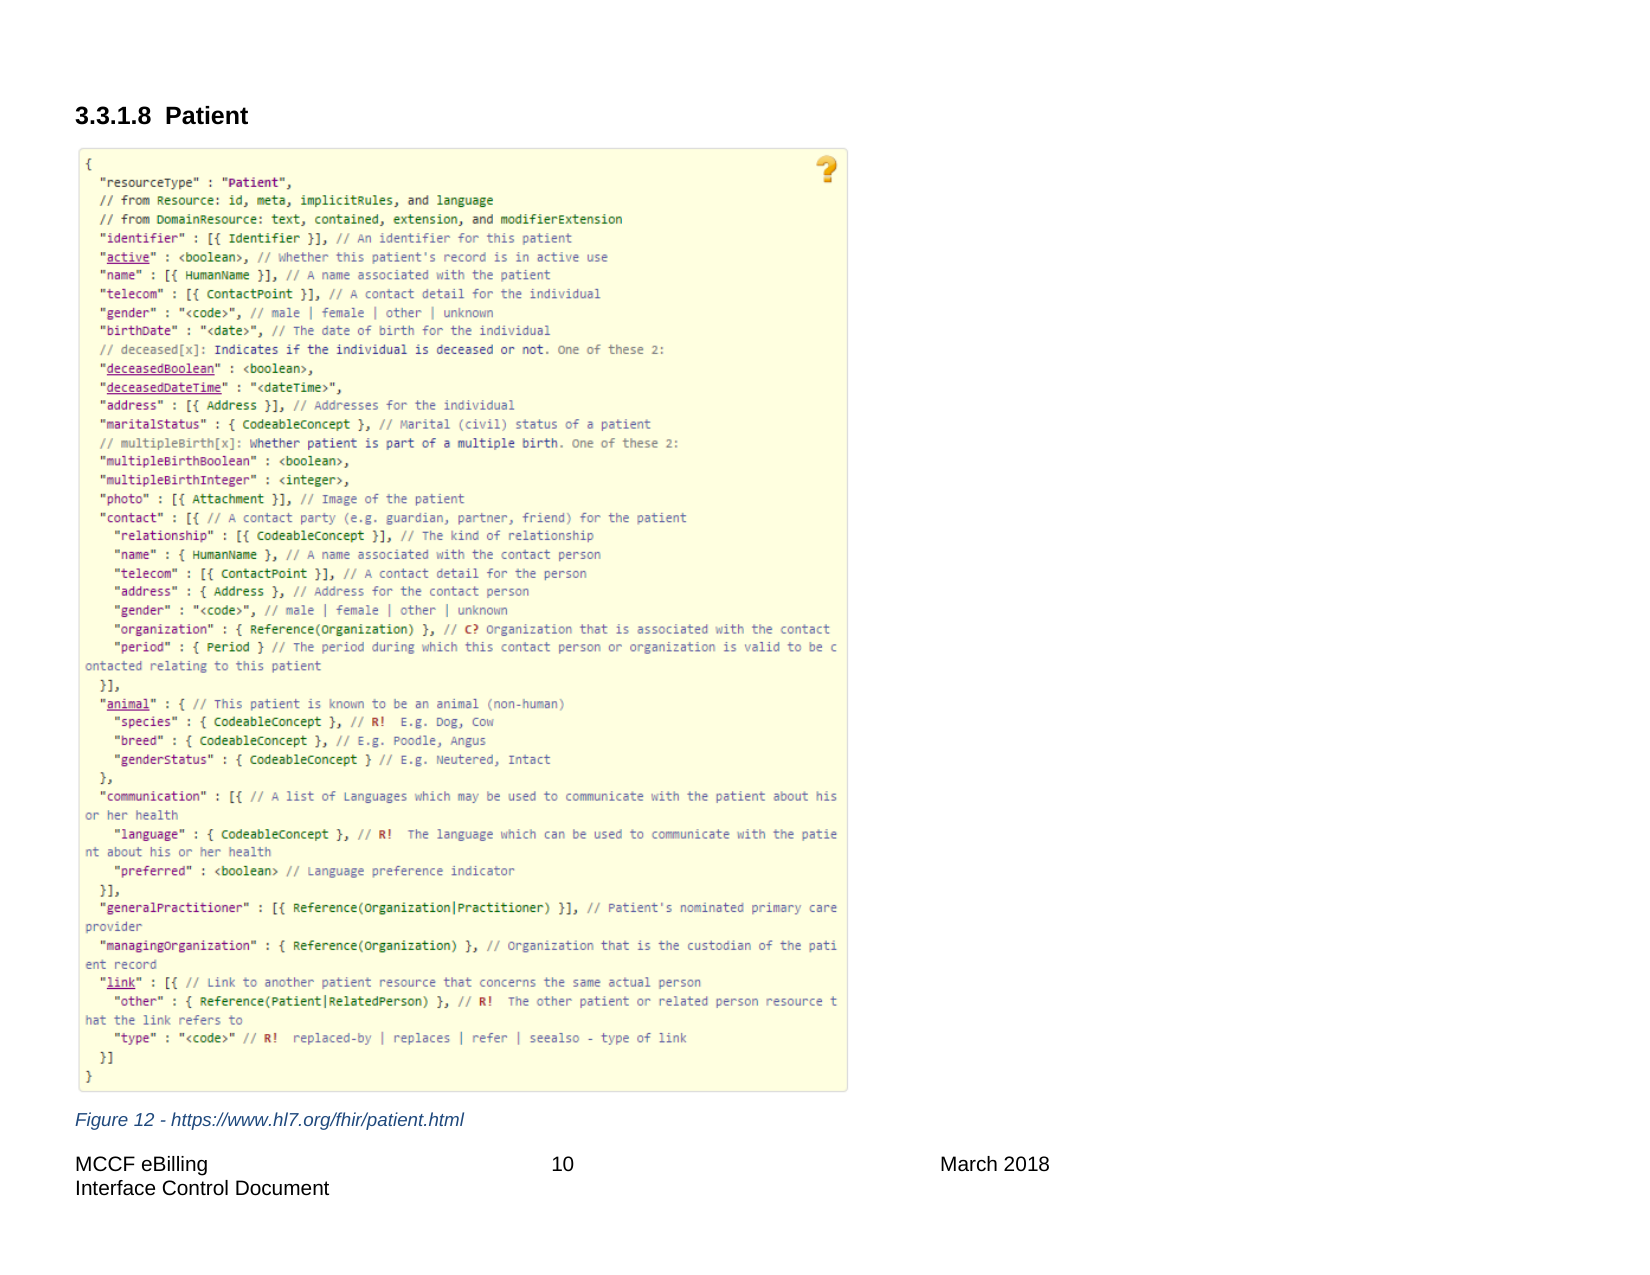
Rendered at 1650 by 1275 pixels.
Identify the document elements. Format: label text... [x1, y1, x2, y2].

subtitle Patient [75, 101, 1575, 130]
picture [75, 142, 860, 1097]
